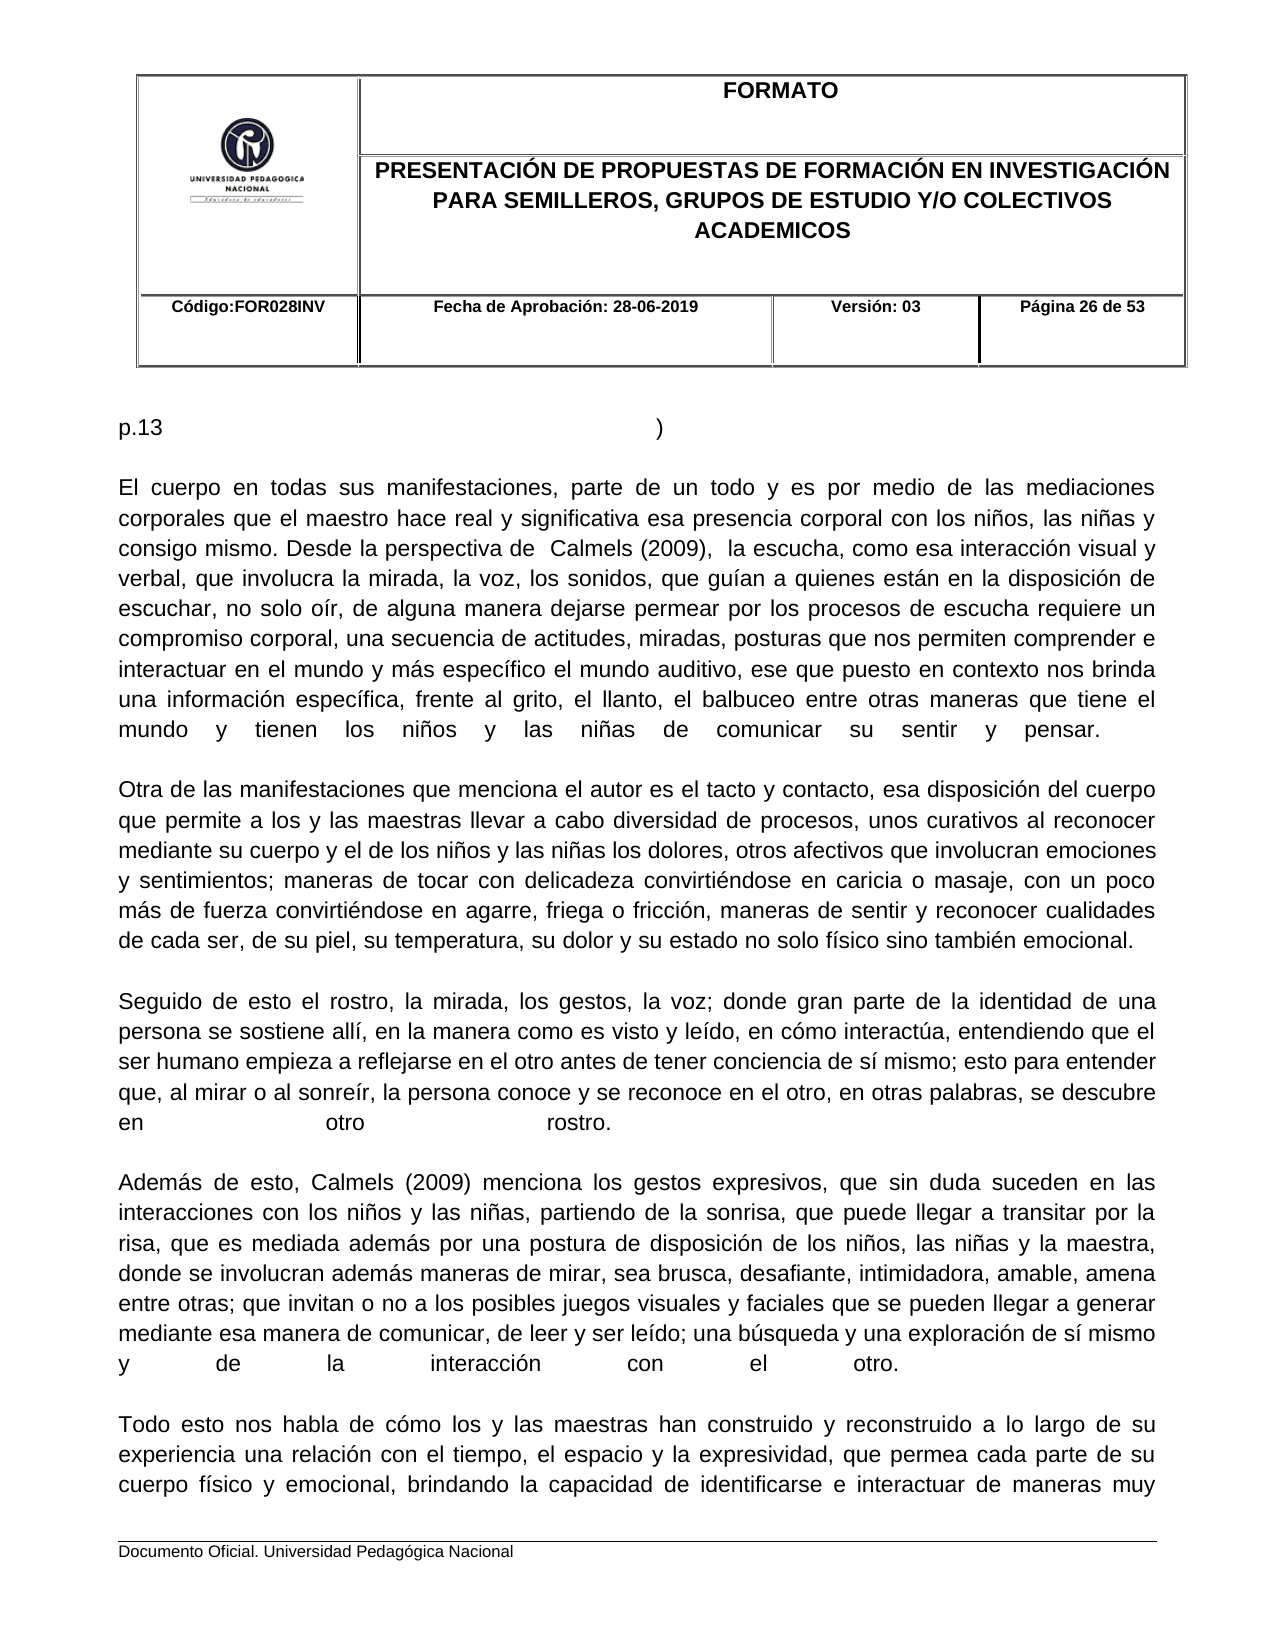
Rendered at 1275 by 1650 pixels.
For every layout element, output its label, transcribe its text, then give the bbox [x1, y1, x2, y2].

picture [190, 118, 306, 204]
